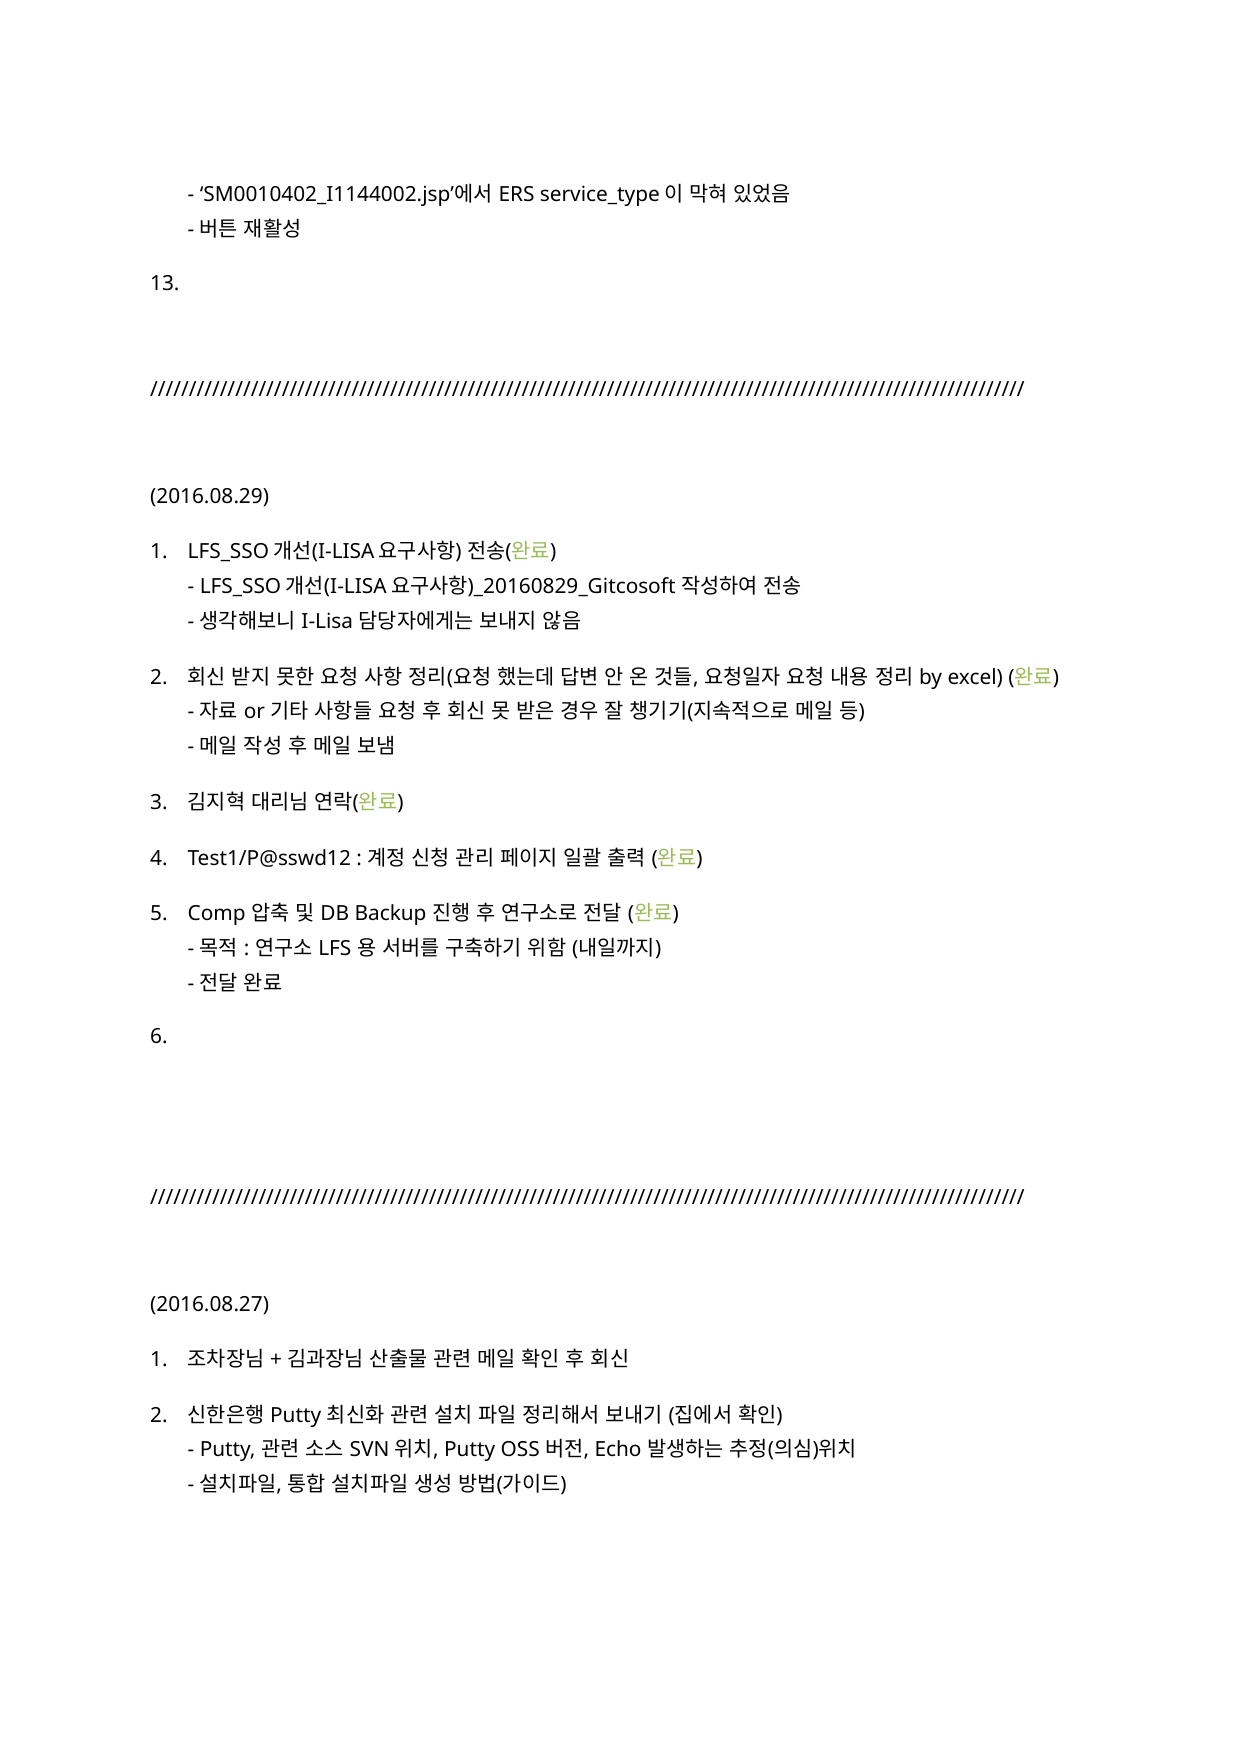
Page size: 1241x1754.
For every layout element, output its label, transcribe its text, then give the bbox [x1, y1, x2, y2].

text (2016.08.27) [150, 1289, 1090, 1317]
text ///////////////////////////////////////////////////////////////////////////////////////////////////////////////// [150, 374, 1090, 403]
list 김지혁 대리님 연락(완료) [150, 785, 1090, 816]
list 회신 받지 못한 요청 사항 정리(요청 했는데 답변 안 온 것들, 요청일자 요청 내용 정리 by excel) (완료) - 자료 or 기타 사항들 요청 후 회신 못 받은 경우 잘 챙기기(지속적으로 메일 등) - 메일 작성 후 메일 보냄 [150, 660, 1090, 760]
list LFS_SSO개선(I-LISA요구사항) 전송(완료) - LFS_SSO개선(I-LISA요구사항)_20160829_Gitcosoft 작성하여 전송 - 생각해보니 I-Lisa 담당자에게는 보내지 않음 [150, 535, 1090, 635]
list Test1/P@sswd12 : 계정 신청 관리 페이지 일괄 출력 (완료) [150, 841, 1090, 871]
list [150, 177, 1090, 242]
text (2016.08.29) [150, 481, 1090, 510]
list 신한은행 Putty 최신화 관련 설치 파일 정리해서 보내기 (집에서 확인) - Putty, 관련 소스 SVN 위치, Putty OSS 버전, Echo 발생하는 추정(의심)위치 - 설치파일, 통합 설치파일 생성 방법(가이드) [150, 1398, 1090, 1498]
list Comp 압축 및 DB Backup 진행 후 연구소로 전달 (완료) - 목적 : 연구소 LFS 용 서버를 구축하기 위함 (내일까지) - 전달 완료 [150, 896, 1090, 996]
list 조차장님 + 김과장님 산출물 관련 메일 확인 후 회신 [150, 1342, 1090, 1373]
text ///////////////////////////////////////////////////////////////////////////////////////////////////////////////// [150, 1182, 1090, 1210]
